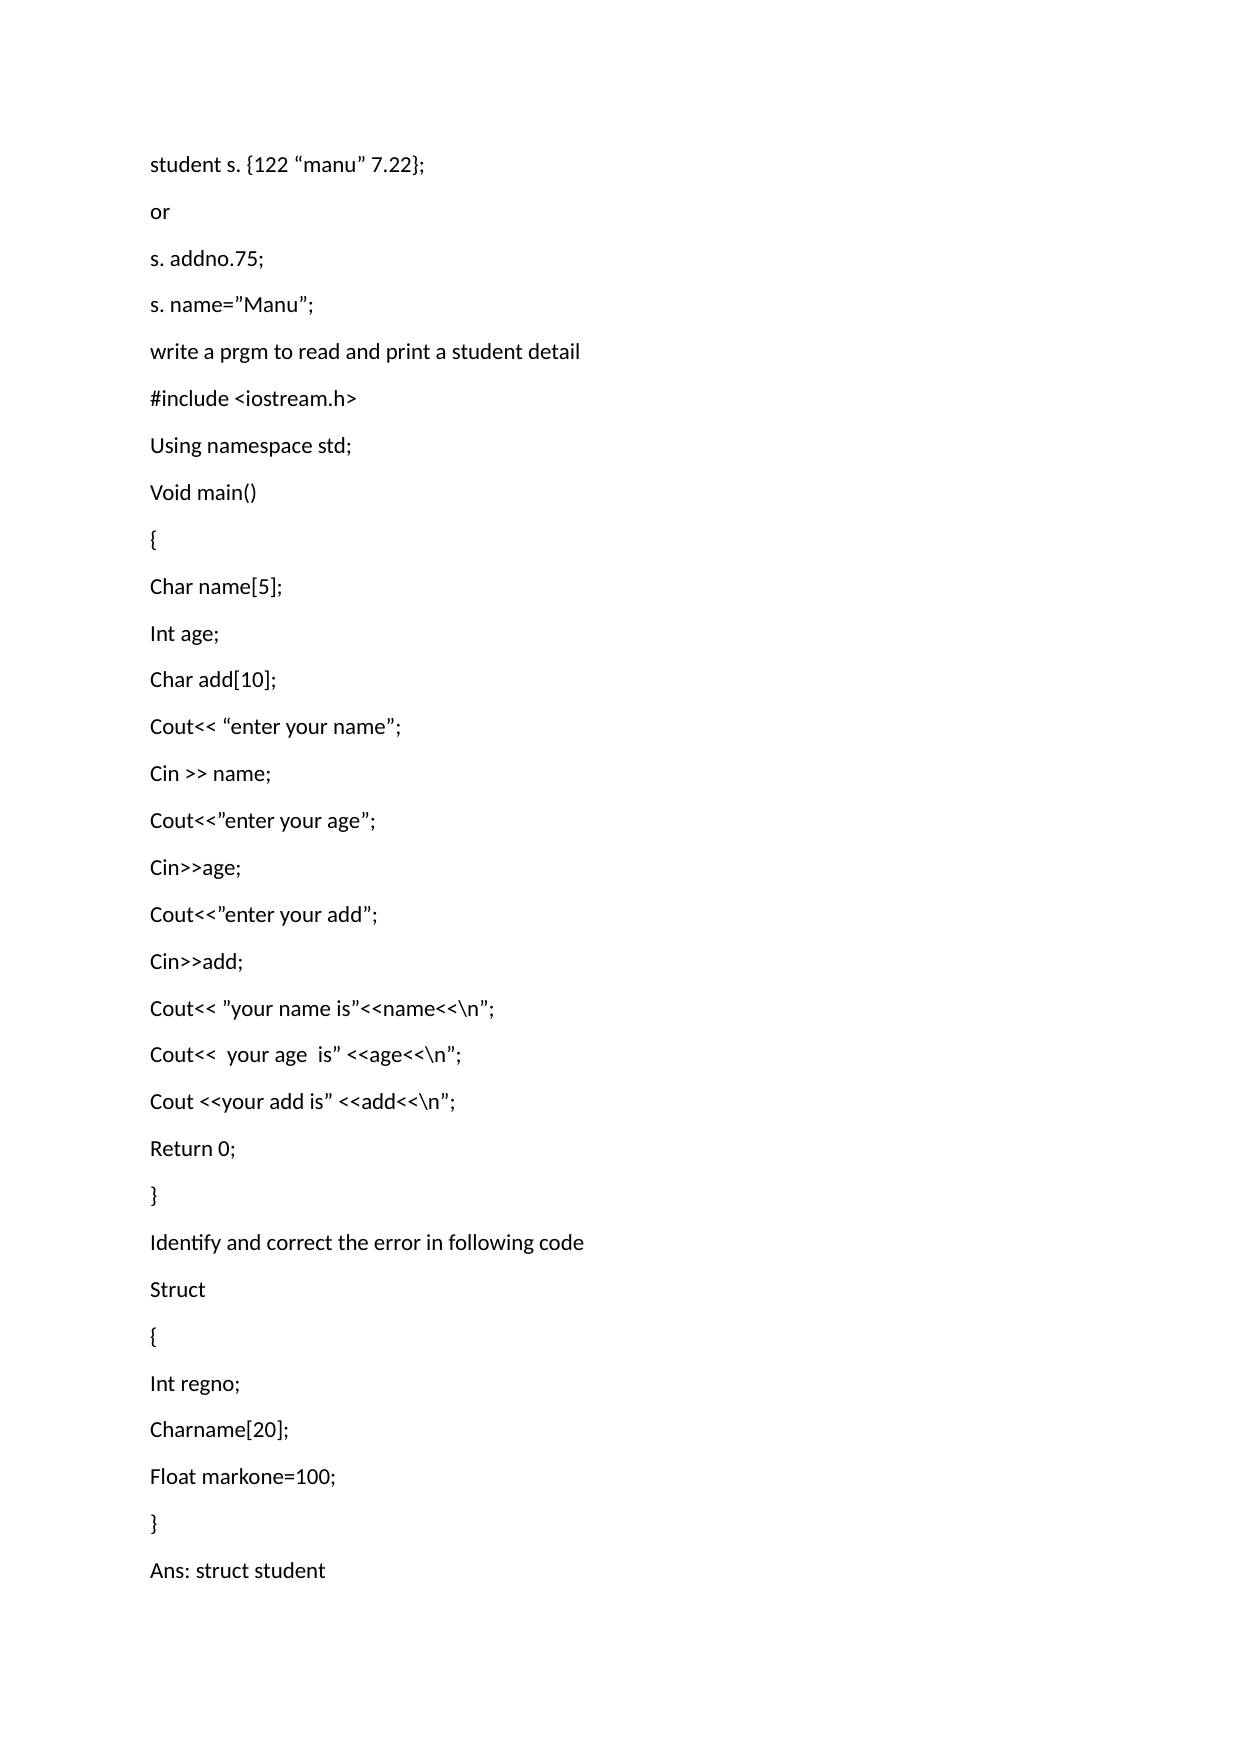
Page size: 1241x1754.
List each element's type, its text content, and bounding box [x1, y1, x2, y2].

text Cout<<”enter your add”; [150, 900, 1090, 928]
text { [150, 525, 1090, 553]
text Cout<< your age is” <<age<<\n”; [150, 1041, 1090, 1069]
text Int age; [150, 619, 1090, 647]
text Char name[5]; [150, 572, 1090, 600]
text or [150, 197, 1090, 225]
text Charname[20]; [150, 1416, 1090, 1444]
text #include <iostream.h> [150, 384, 1090, 412]
text Cin>>age; [150, 853, 1090, 881]
text write a prgm to read and print a student detail [150, 337, 1090, 366]
text } [150, 1181, 1090, 1209]
text Float markone=100; [150, 1462, 1090, 1491]
text Return 0; [150, 1134, 1090, 1162]
text Cout<<”enter your age”; [150, 806, 1090, 834]
text Void main() [150, 478, 1090, 506]
text Struct [150, 1275, 1090, 1303]
text Cin >> name; [150, 759, 1090, 787]
text s. name=”Manu”; [150, 291, 1090, 319]
text { [150, 1322, 1090, 1350]
text s. addno.75; [150, 244, 1090, 272]
text Using namespace std; [150, 431, 1090, 459]
text Cout <<your add is” <<add<<\n”; [150, 1087, 1090, 1116]
text Int regno; [150, 1369, 1090, 1397]
text Identify and correct the error in following code [150, 1228, 1090, 1256]
text Cin>>add; [150, 947, 1090, 975]
text Cout<< “enter your name”; [150, 712, 1090, 741]
text Ans: struct student [150, 1556, 1090, 1584]
text } [150, 1509, 1090, 1537]
text Char add[10]; [150, 666, 1090, 694]
text Cout<< ”your name is”<<name<<\n”; [150, 994, 1090, 1022]
text student s. {122 “manu” 7.22}; [150, 150, 1090, 178]
